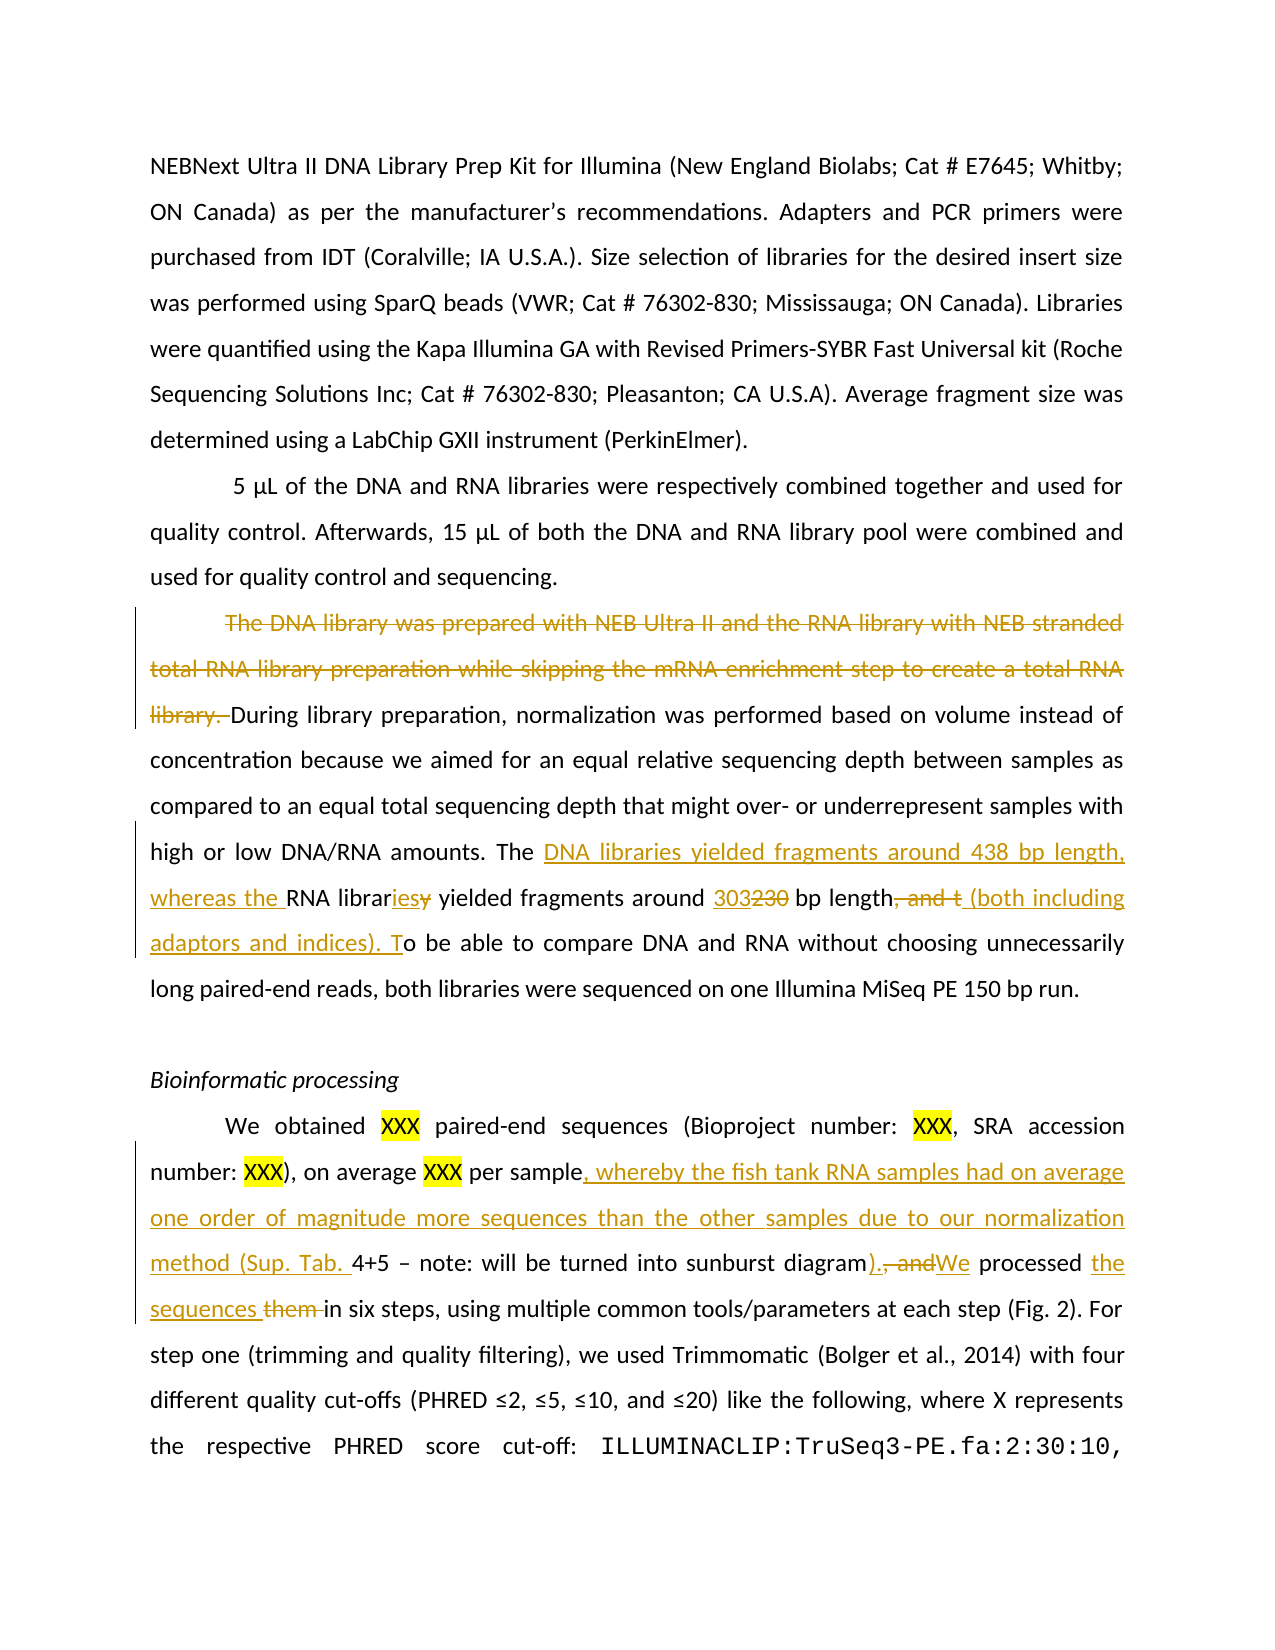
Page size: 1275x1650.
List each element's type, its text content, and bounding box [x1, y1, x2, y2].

text 5 µL of the DNA and RNA libraries were respectively combined together and used for quality control. Afterwards, 15 µL of both the DNA and RNA library pool were combined and used for quality control and sequencing. [150, 470, 1125, 592]
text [150, 150, 1125, 455]
text During library preparation, normalization was performed based on volume instead of concentration because we aimed for an equal relative sequencing depth between samples as compared to an equal total sequencing depth that might over- or underrepresent samples with high or low DNA/RNA amounts. The RNA librar yielded fragments around bp lengtho be able to compare DNA and RNA without choosing unnecessarily long paired-end reads, both libraries were sequenced on one Illumina MiSeq PE 150 bp run. [150, 607, 1125, 1004]
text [150, 1229, 1125, 1462]
text Bioinformatic processing [150, 1064, 1125, 1095]
